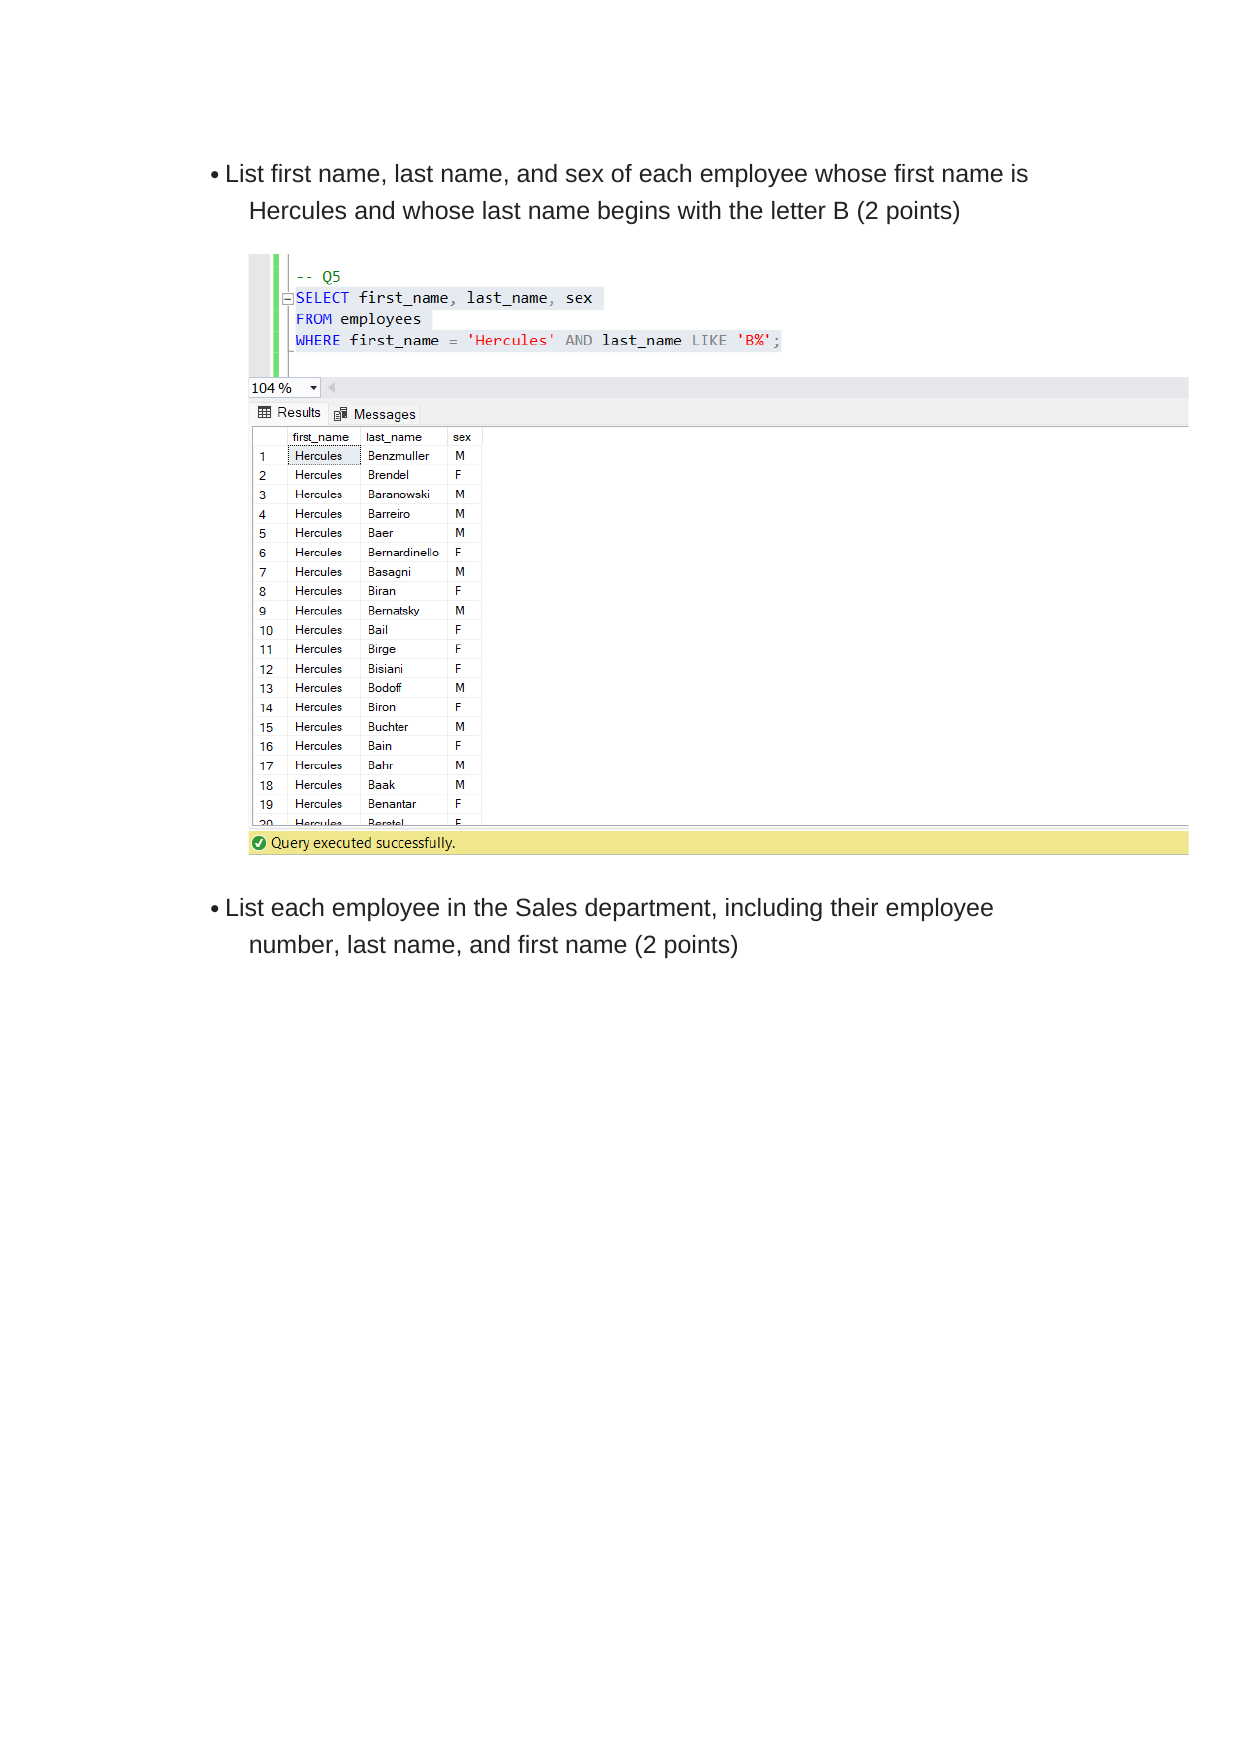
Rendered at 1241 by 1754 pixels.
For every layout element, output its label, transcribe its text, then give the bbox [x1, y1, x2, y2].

list List first name, last name, and sex of each employee whose first name is Hercules and whose last name begins with the letter B (2 points) [211, 150, 1090, 225]
picture [248, 254, 1189, 855]
list List each employee in the Sales department, including their employee number, last name, and first name (2 points) [211, 884, 1090, 959]
